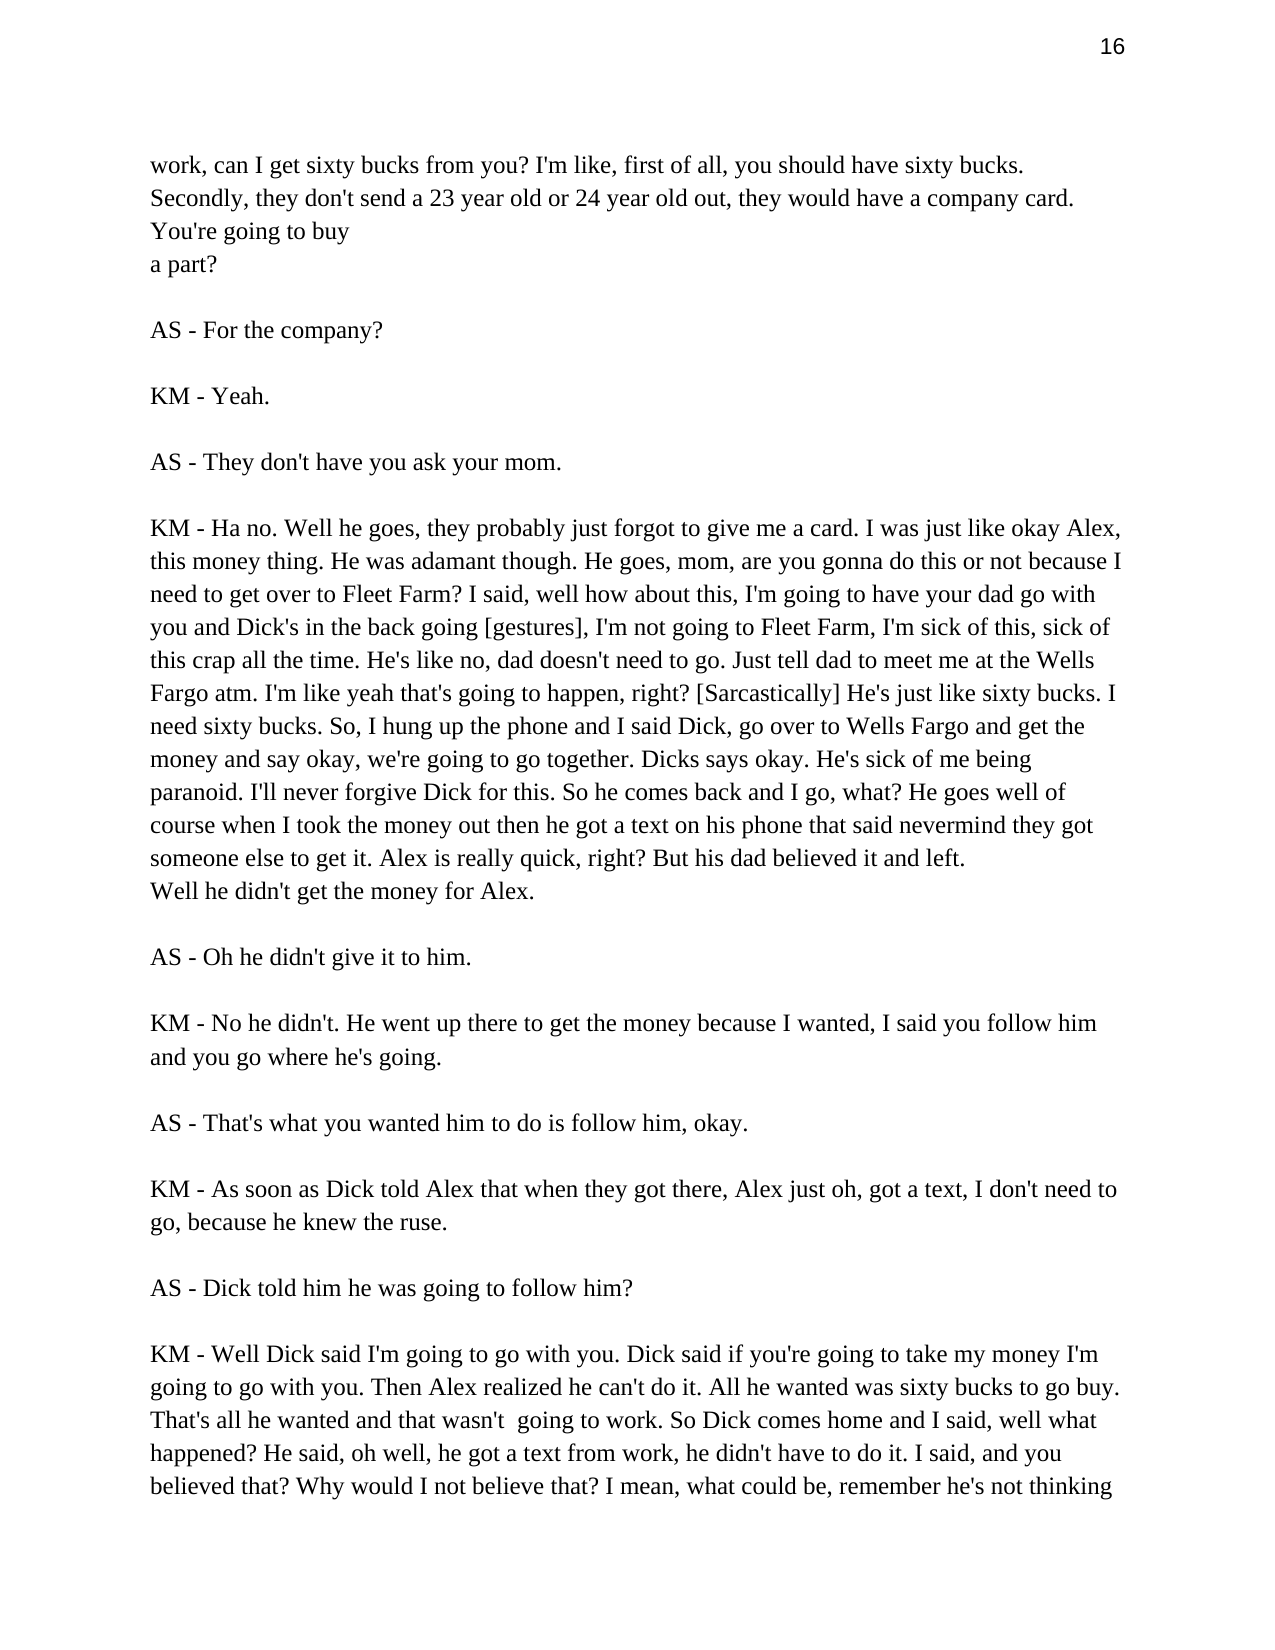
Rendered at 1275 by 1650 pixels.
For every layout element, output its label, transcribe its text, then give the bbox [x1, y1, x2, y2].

text AS - Dick told him he was going to follow him? [150, 1273, 1125, 1301]
text AS - They don't have you ask your mom. [150, 447, 1125, 476]
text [150, 150, 1125, 245]
text Well he didn't get the money for Alex. [150, 876, 1125, 905]
text KM - No he didn't. He went up there to get the money because I wanted, I said you follow him and you go where he's going. [150, 1008, 1125, 1070]
text KM - Yeah. [150, 381, 1125, 410]
text AS - That's what you wanted him to do is follow him, okay. [150, 1108, 1125, 1136]
text a part? [150, 249, 1125, 278]
text KM - As soon as Dick told Alex that when they got there, Alex just oh, got a text, I don't need to go, because he knew the ruse. [150, 1174, 1125, 1235]
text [150, 1339, 1125, 1499]
text KM - Ha no. Well he goes, they probably just forgot to give me a card. I was just like okay Alex, this money thing. He was adamant though. He goes, mom, are you gonna do this or not because I need to get over to Fleet Farm? I said, well how about this, I'm going to have your dad go with you and Dick's in the back going [gestures], I'm not going to Fleet Farm, I'm sick of this, sick of this crap all the time. He's like no, dad doesn't need to go. Just tell dad to meet me at the Wells Fargo atm. I'm like yeah that's going to happen, right? [Sarcastically] He's just like sixty bucks. I need sixty bucks. So, I hung up the phone and I said Dick, go over to Wells Fargo and get the money and say okay, we're going to go together. Dicks says okay. He's sick of me being paranoid. I'll never forgive Dick for this. So he comes back and I go, what? He goes well of course when I took the money out then he got a text on his phone that said nevermind they got someone else to get it. Alex is really quick, right? But his dad believed it and left. [150, 513, 1125, 872]
text AS - Oh he didn't give it to him. [150, 942, 1125, 971]
text AS - For the company? [150, 315, 1125, 344]
